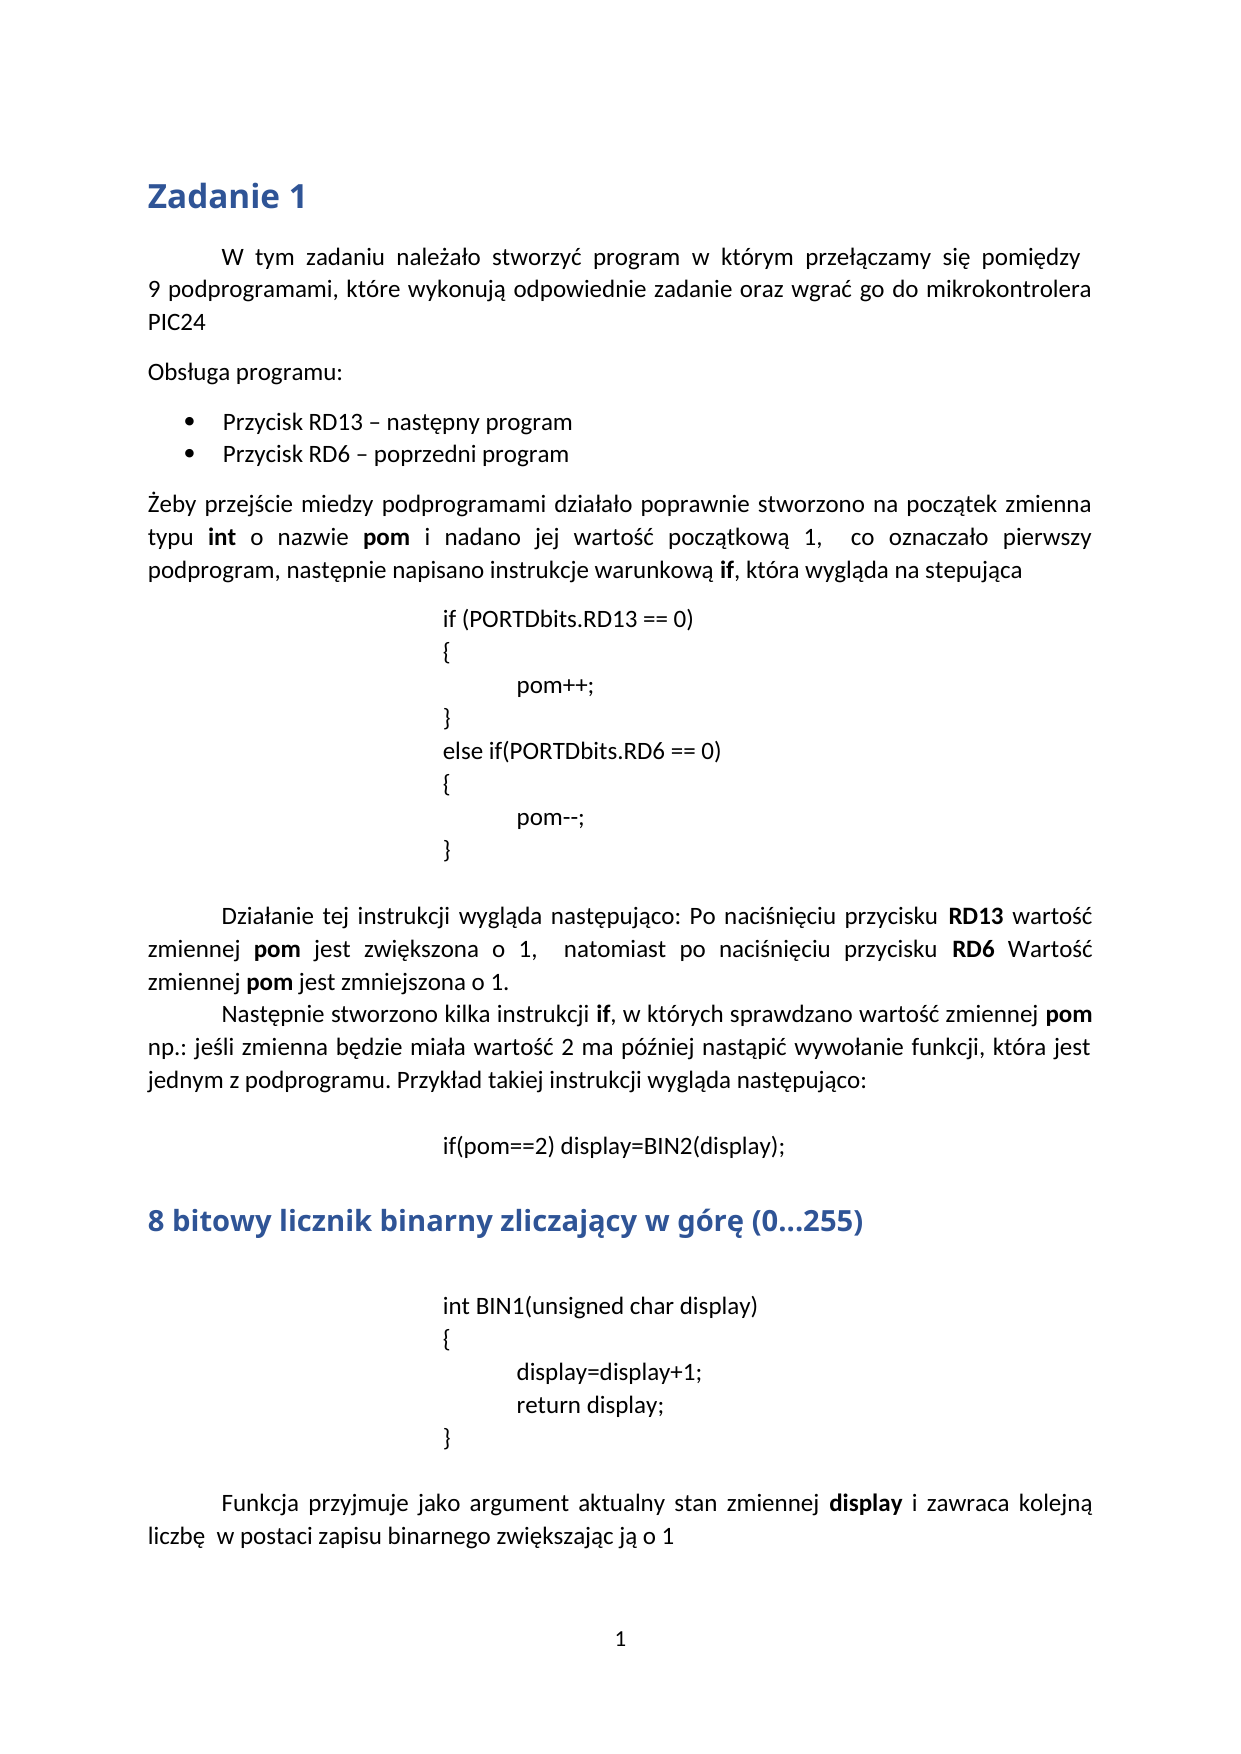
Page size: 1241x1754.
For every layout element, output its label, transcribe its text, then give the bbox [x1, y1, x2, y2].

text { [443, 1323, 1093, 1353]
text Działanie tej instrukcji wygląda następująco: Po naciśnięciu przycisku RD13 wartość zmiennej pom jest zwiększona o 1, natomiast po naciśnięciu przycisku RD6 Wartość zmiennej pom jest zmniejszona o 1. [148, 900, 1093, 996]
text } [443, 834, 1093, 864]
text Żeby przejście miedzy podprogramami działało poprawnie stworzono na początek zmienna typu int o nazwie pom i nadano jej wartość początkową 1, co oznaczało pierwszy podprogram, następnie napisano instrukcje warunkową if, która wygląda na stepująca [148, 488, 1093, 584]
text if(pom==2) display=BIN2(display); [369, 1130, 1093, 1161]
text Następnie stworzono kilka instrukcji if, w których sprawdzano wartość zmiennej pom np.: jeśli zmienna będzie miała wartość 2 ma później nastąpić wywołanie funkcji, która jest jednym z podprogramu. Przykład takiej instrukcji wygląda następująco: [148, 999, 1093, 1095]
list Przycisk RD13 – następny program [185, 406, 1093, 436]
subtitle 8 bitowy licznik binarny zliczający w górę (0...255) [148, 1200, 1093, 1240]
list Przycisk RD6 – poprzedni program [185, 439, 1093, 469]
subtitle Zadanie 1 [148, 173, 1093, 218]
text pom++; [443, 669, 1093, 700]
text Obsługa programu: [148, 356, 1093, 387]
text int BIN1(unsigned char display) [443, 1290, 1093, 1321]
text pom--; [443, 801, 1093, 832]
text } [443, 1422, 1093, 1452]
text { [443, 637, 1093, 667]
text if (PORTDbits.RD13 == 0) [443, 604, 1093, 634]
text { [443, 768, 1093, 799]
text else if(PORTDbits.RD6 == 0) [443, 735, 1093, 766]
text return display; [443, 1389, 1093, 1419]
text display=display+1; [443, 1356, 1093, 1386]
text } [443, 702, 1093, 733]
text Funkcja przyjmuje jako argument aktualny stan zmiennej display i zawraca kolejną liczbę w postaci zapisu binarnego zwiększając ją o 1 [148, 1487, 1093, 1551]
text W tym zadaniu należało stworzyć program w którym przełączamy się pomiędzy 9 podprogramami, które wykonują odpowiednie zadanie oraz wgrać go do mikrokontrolera PIC24 [148, 241, 1093, 337]
